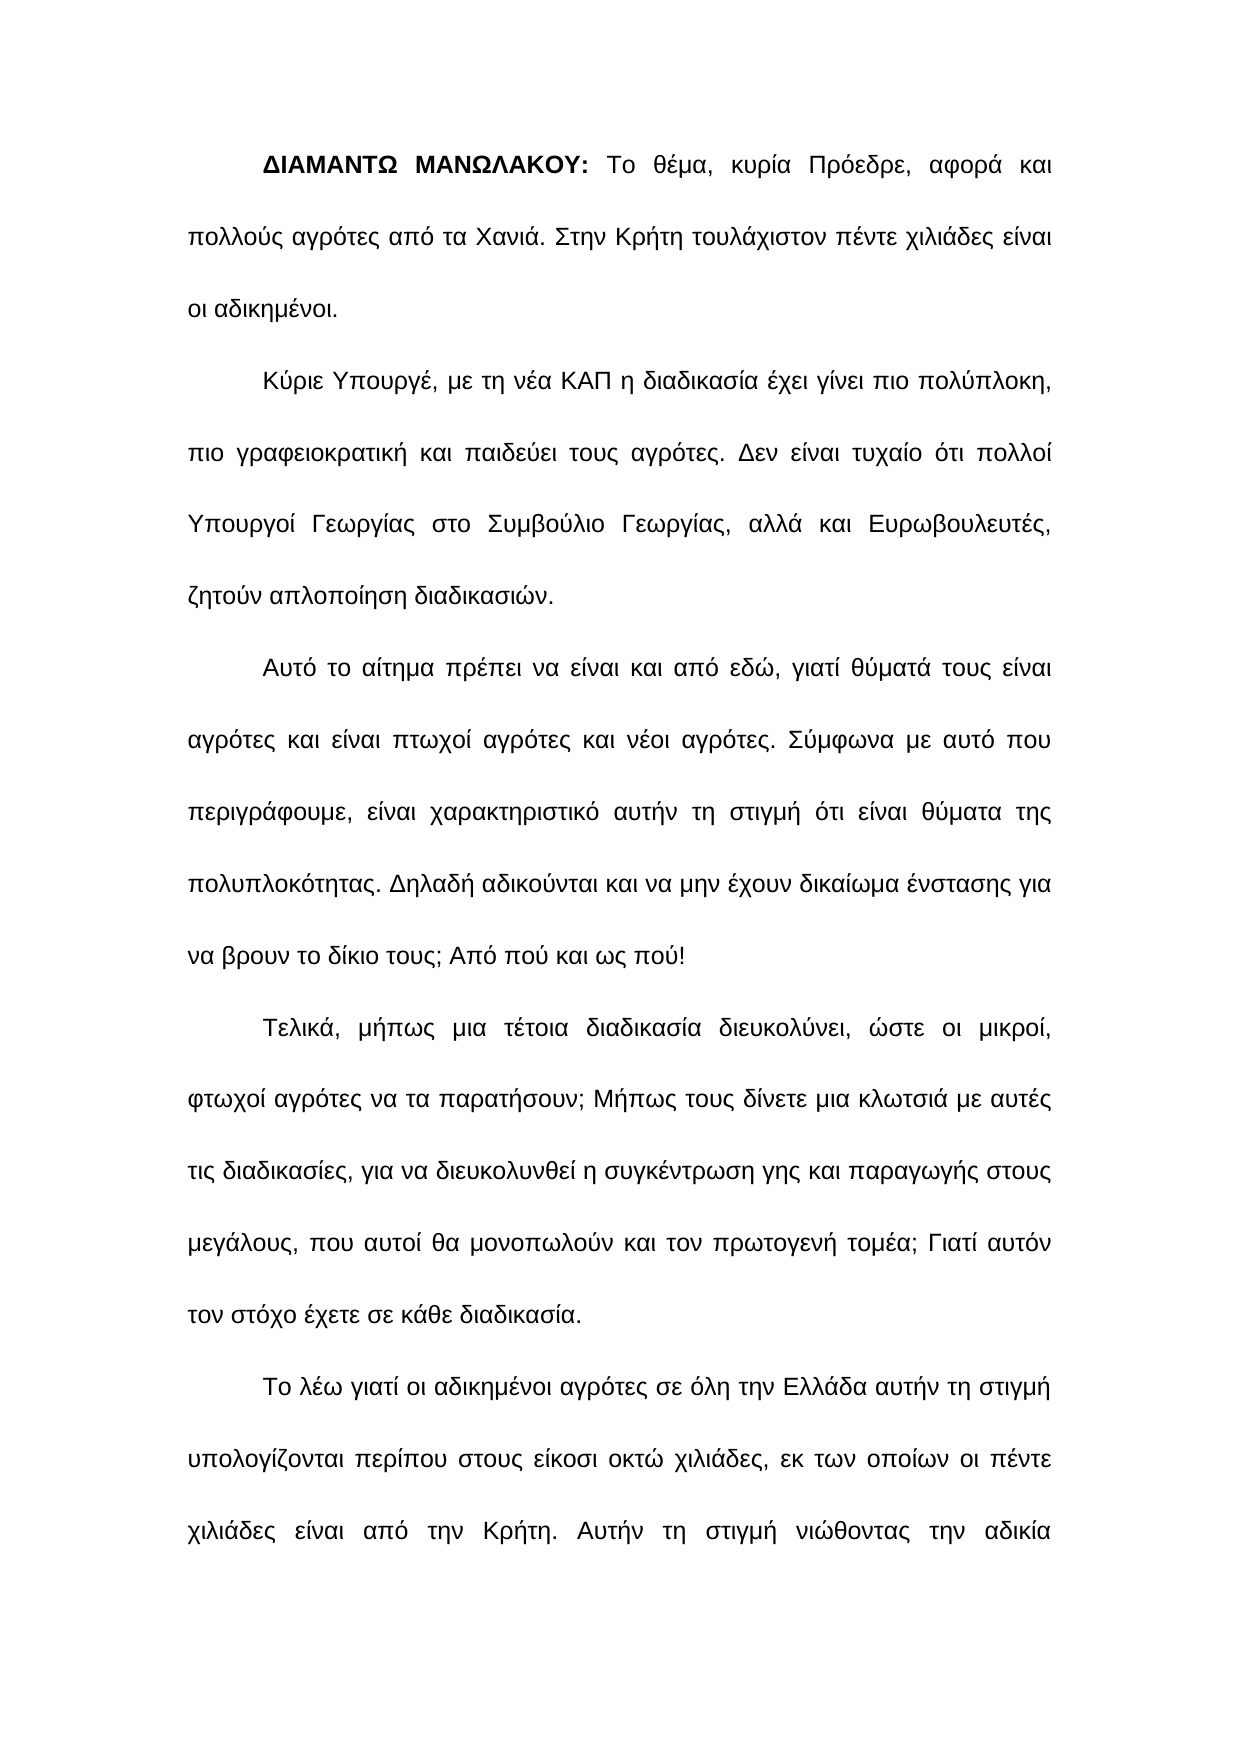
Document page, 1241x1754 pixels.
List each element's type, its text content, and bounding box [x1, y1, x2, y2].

text Τελικά, μήπως μια τέτοια διαδικασία διευκολύνει, ώστε οι μικροί, φτωχοί αγρότες να τα παρατήσουν; Μήπως τους δίνετε μια κλωτσιά με αυτές τις διαδικασίες, για να διευκολυνθεί η συγκέντρωση γης και παραγωγής στους μεγάλους, που αυτοί θα μονοπωλούν και τον πρωτογενή τομέα; Γιατί αυτόν τον στόχο έχετε σε κάθε διαδικασία. [187, 1012, 1053, 1329]
text ΔΙΑΜΑΝΤΩ ΜΑΝΩΛΑΚΟΥ: Το θέμα, κυρία Πρόεδρε, αφορά και πολλούς αγρότες από τα Χανιά. Στην Κρήτη τουλάχιστον πέντε χιλιάδες είναι οι αδικημένοι. [187, 150, 1053, 322]
text Κύριε Υπουργέ, με τη νέα ΚΑΠ η διαδικασία έχει γίνει πιο πολύπλοκη, πιο γραφειοκρατική και παιδεύει τους αγρότες. Δεν είναι τυχαίο ότι πολλοί Υπουργοί Γεωργίας στο Συμβούλιο Γεωργίας, αλλά και Ευρωβουλευτές, ζητούν απλοποίηση διαδικασιών. [187, 366, 1053, 610]
text Αυτό το αίτημα πρέπει να είναι και από εδώ, γιατί θύματά τους είναι αγρότες και είναι πτωχοί αγρότες και νέοι αγρότες. Σύμφωνα με αυτό που περιγράφουμε, είναι χαρακτηριστικό αυτήν τη στιγμή ότι είναι θύματα της πολυπλοκότητας. Δηλαδή αδικούνται και να μην έχουν δικαίωμα ένστασης για να βρουν το δίκιο τους; Από πού και ως πού! [187, 653, 1053, 969]
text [187, 1372, 1053, 1544]
